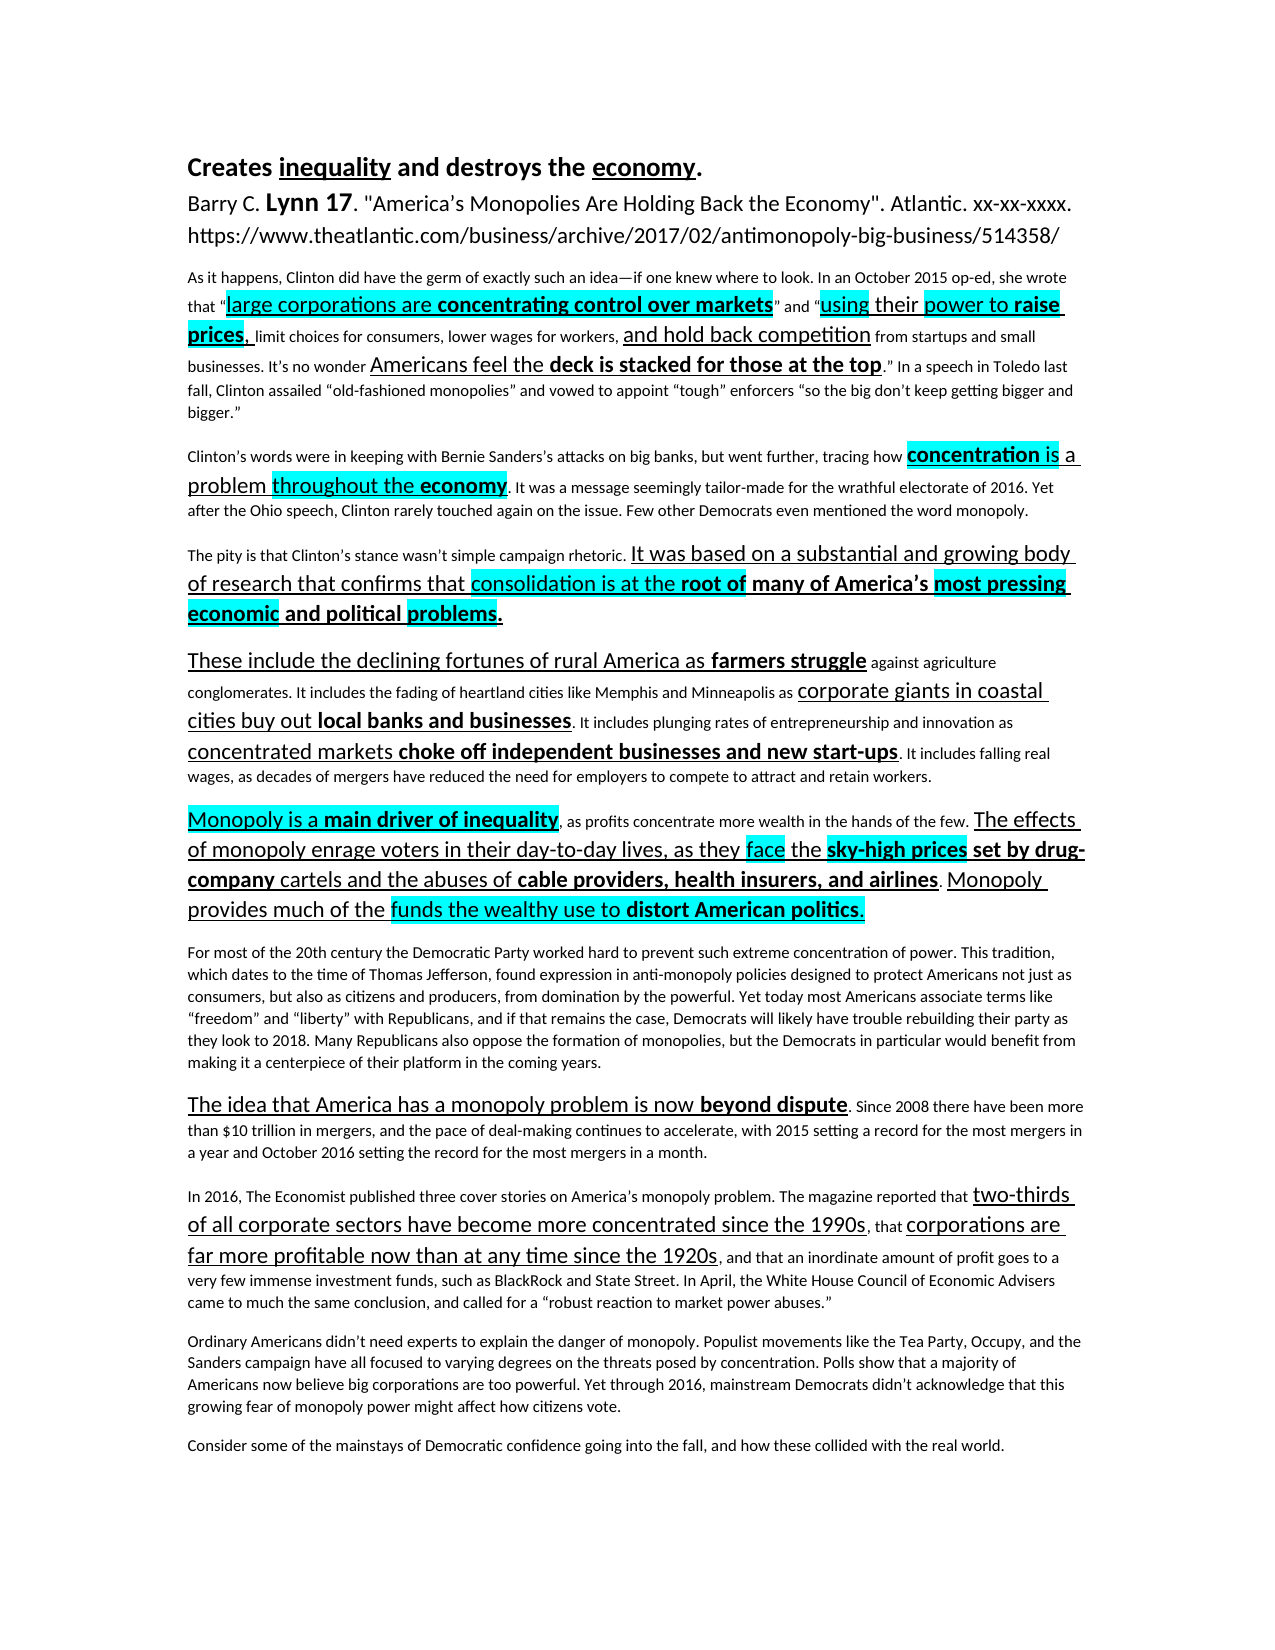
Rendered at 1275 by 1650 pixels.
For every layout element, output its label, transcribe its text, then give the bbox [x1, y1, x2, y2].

text Monopoly is a main driver of inequality, as profits concentrate more wealth in the hands of the few. The effects of monopoly enrage voters in their day-to-day lives, as they face the sky-high prices set by drug-company cartels and the abuses of cable providers, health insurers, and airlines. Monopoly provides much of the funds the wealthy use to distort American politics. [187, 805, 1087, 924]
text Consider some of the mainstays of Democratic confidence going into the fall, and how these collided with the real world. [187, 1435, 1087, 1455]
text The pity is that Clinton’s stance wasn’t simple campaign rhetoric. It was based on a substantial and growing body of research that confirms that consolidation is at the root of many of America’s most pressing economic and political problems. [187, 539, 1087, 627]
text The idea that America has a monopoly problem is now beyond dispute. Since 2008 there have been more than $10 trillion in mergers, and the pace of deal-making continues to accelerate, with 2015 setting a record for the most mergers in a year and October 2016 setting the record for the most mergers in a month. [187, 1090, 1087, 1162]
text As it happens, Clinton did have the germ of exactly such an idea—if one knew where to look. In an October 2015 op-ed, she wrote that “large corporations are concentrating control over markets” and “using their power to raise prices, limit choices for consumers, lower wages for workers, and hold back competition from startups and small businesses. It’s no wonder Americans feel the deck is stacked for those at the top.” In a speech in Toledo last fall, Clinton assailed “old-fashioned monopolies” and vowed to appoint “tough” enforcers “so the big don’t keep getting bigger and bigger.” [187, 268, 1087, 422]
text For most of the 20th century the Democratic Party worked hard to prevent such extreme concentration of power. This tradition, which dates to the time of Thomas Jefferson, found expression in anti-monopoly policies designed to protect Americans not just as consumers, but also as citizens and producers, from domination by the powerful. Yet today most Americans associate terms like “freedom” and “liberty” with Republicans, and if that remains the case, Democrats will likely have trouble rebuilding their party as they look to 2018. Many Republicans also oppose the formation of monopolies, but the Democrats in particular would benefit from making it a centerpiece of their platform in the coming years. [187, 942, 1087, 1072]
text Clinton’s words were in keeping with Bernie Sanders’s attacks on big banks, but went further, tracing how concentration is a problem throughout the economy. It was a message seemingly tailor-made for the wrathful electorate of 2016. Yet after the Ohio speech, Clinton rarely touched again on the issue. Few other Democrats even mentioned the word monopoly. [187, 441, 1087, 521]
text These include the declining fortunes of rural America as farmers struggle against agriculture conglomerates. It includes the fading of heartland cities like Memphis and Minneapolis as corporate giants in coastal cities buy out local banks and businesses. It includes plunging rates of entrepreneurship and innovation as concentrated markets choke off independent businesses and new start-ups. It includes falling real wages, as decades of mergers have reduced the need for employers to compete to attract and retain workers. [187, 646, 1087, 787]
text Ordinary Americans didn’t need experts to explain the danger of monopoly. Populist movements like the Tea Party, Occupy, and the Sanders campaign have all focused to varying degrees on the threats posed by concentration. Polls show that a majority of Americans now believe big corporations are too powerful. Yet through 2016, mainstream Democrats didn’t acknowledge that this growing fear of monopoly power might affect how citizens vote. [187, 1331, 1087, 1417]
subtitle Creates inequality and destroys the economy. [187, 150, 1087, 183]
text In 2016, The Economist published three cover stories on America’s monopoly problem. The magazine reported that two-thirds of all corporate sectors have become more concentrated since the 1990s, that corporations are far more profitable now than at any time since the 1920s, and that an inordinate amount of profit goes to a very few immense investment funds, such as BlackRock and State Street. In April, the White House Council of Economic Advisers came to much the same conclusion, and called for a “robust reaction to market power abuses.” [187, 1180, 1087, 1313]
text Barry C. Lynn 17. "America’s Monopolies Are Holding Back the Economy". Atlantic. xx-xx-xxxx. https://www.theatlantic.com/business/archive/2017/02/antimonopoly-big-business/514358/ [187, 186, 1087, 249]
